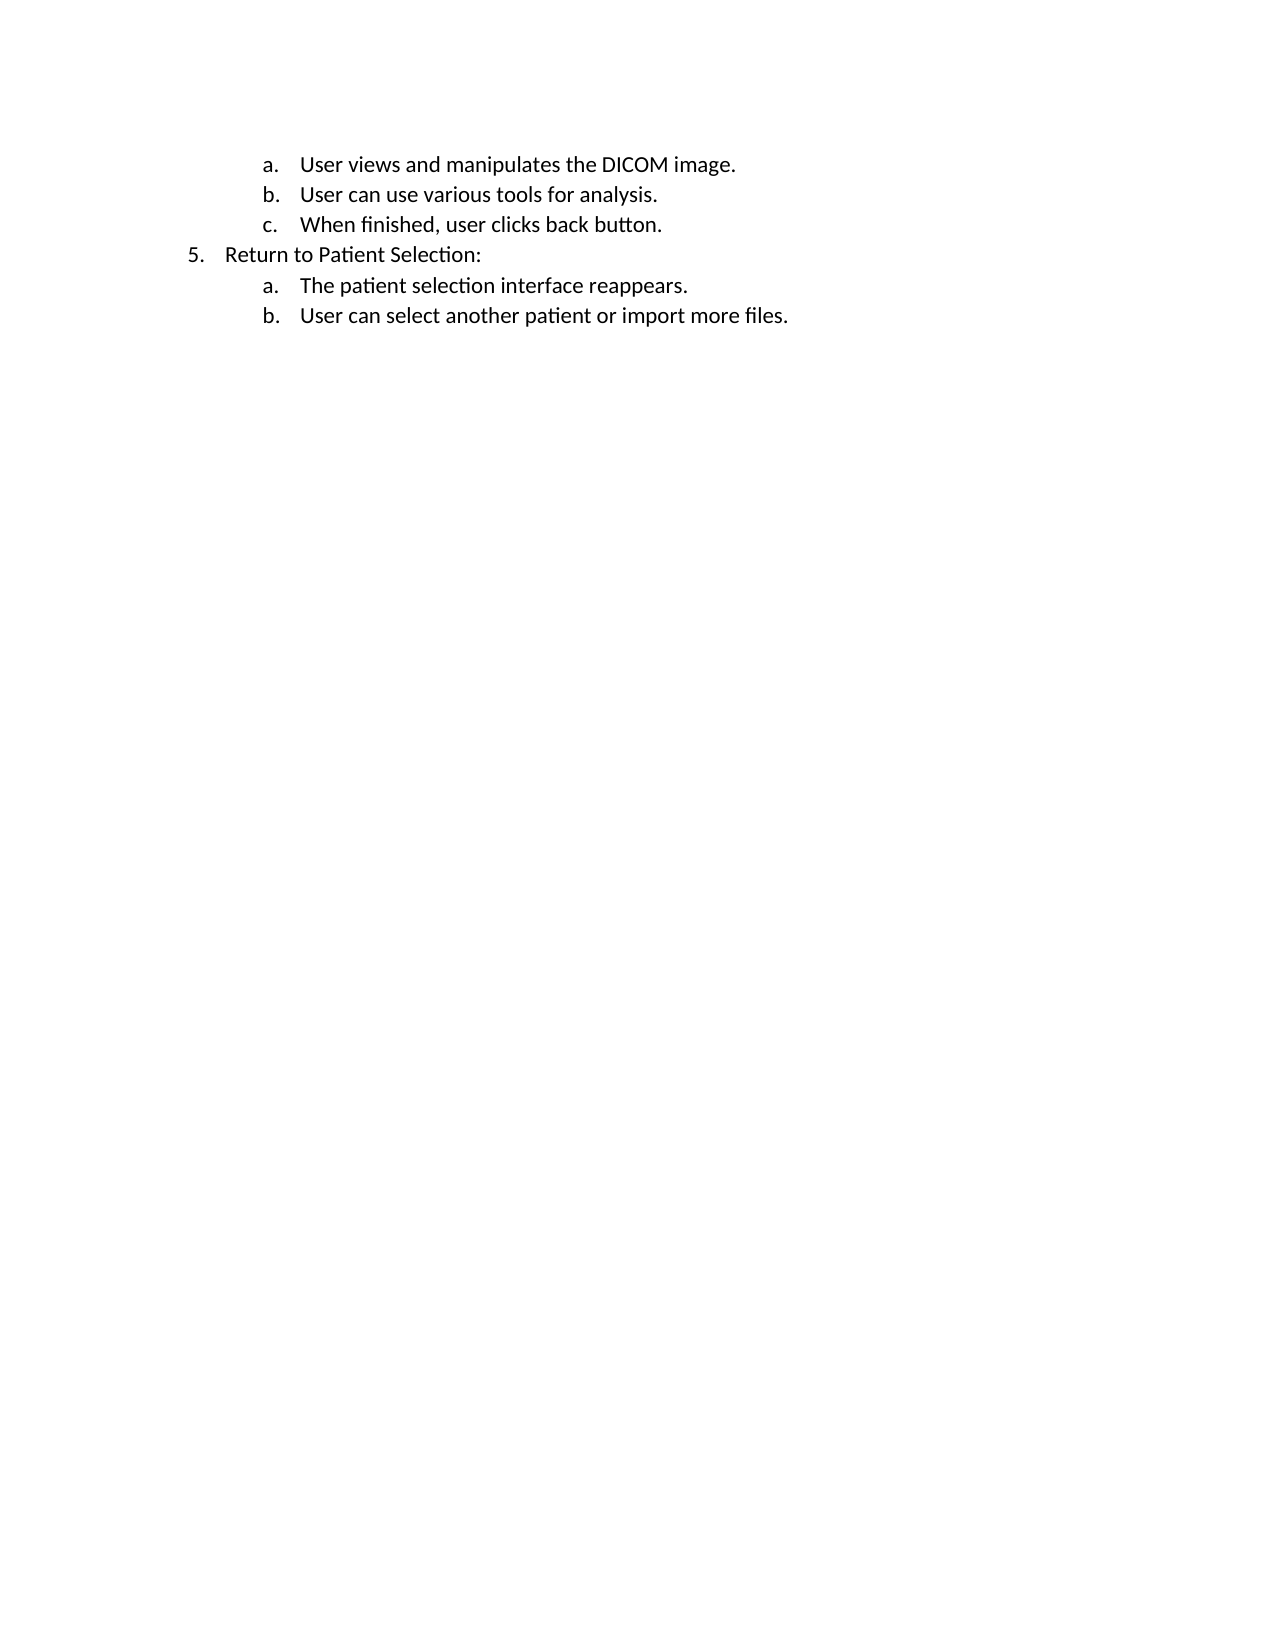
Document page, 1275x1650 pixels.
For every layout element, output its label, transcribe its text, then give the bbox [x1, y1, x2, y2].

list The patient selection interface reappears. [262, 271, 1125, 299]
list Return to Patient Selection: [187, 241, 1125, 269]
list When finished, user clicks back button. [262, 210, 1125, 238]
list User can use various tools for analysis. [262, 180, 1125, 208]
list User views and manipulates the DICOM image. [262, 150, 1125, 178]
list User can select another patient or import more files. [262, 301, 1125, 329]
